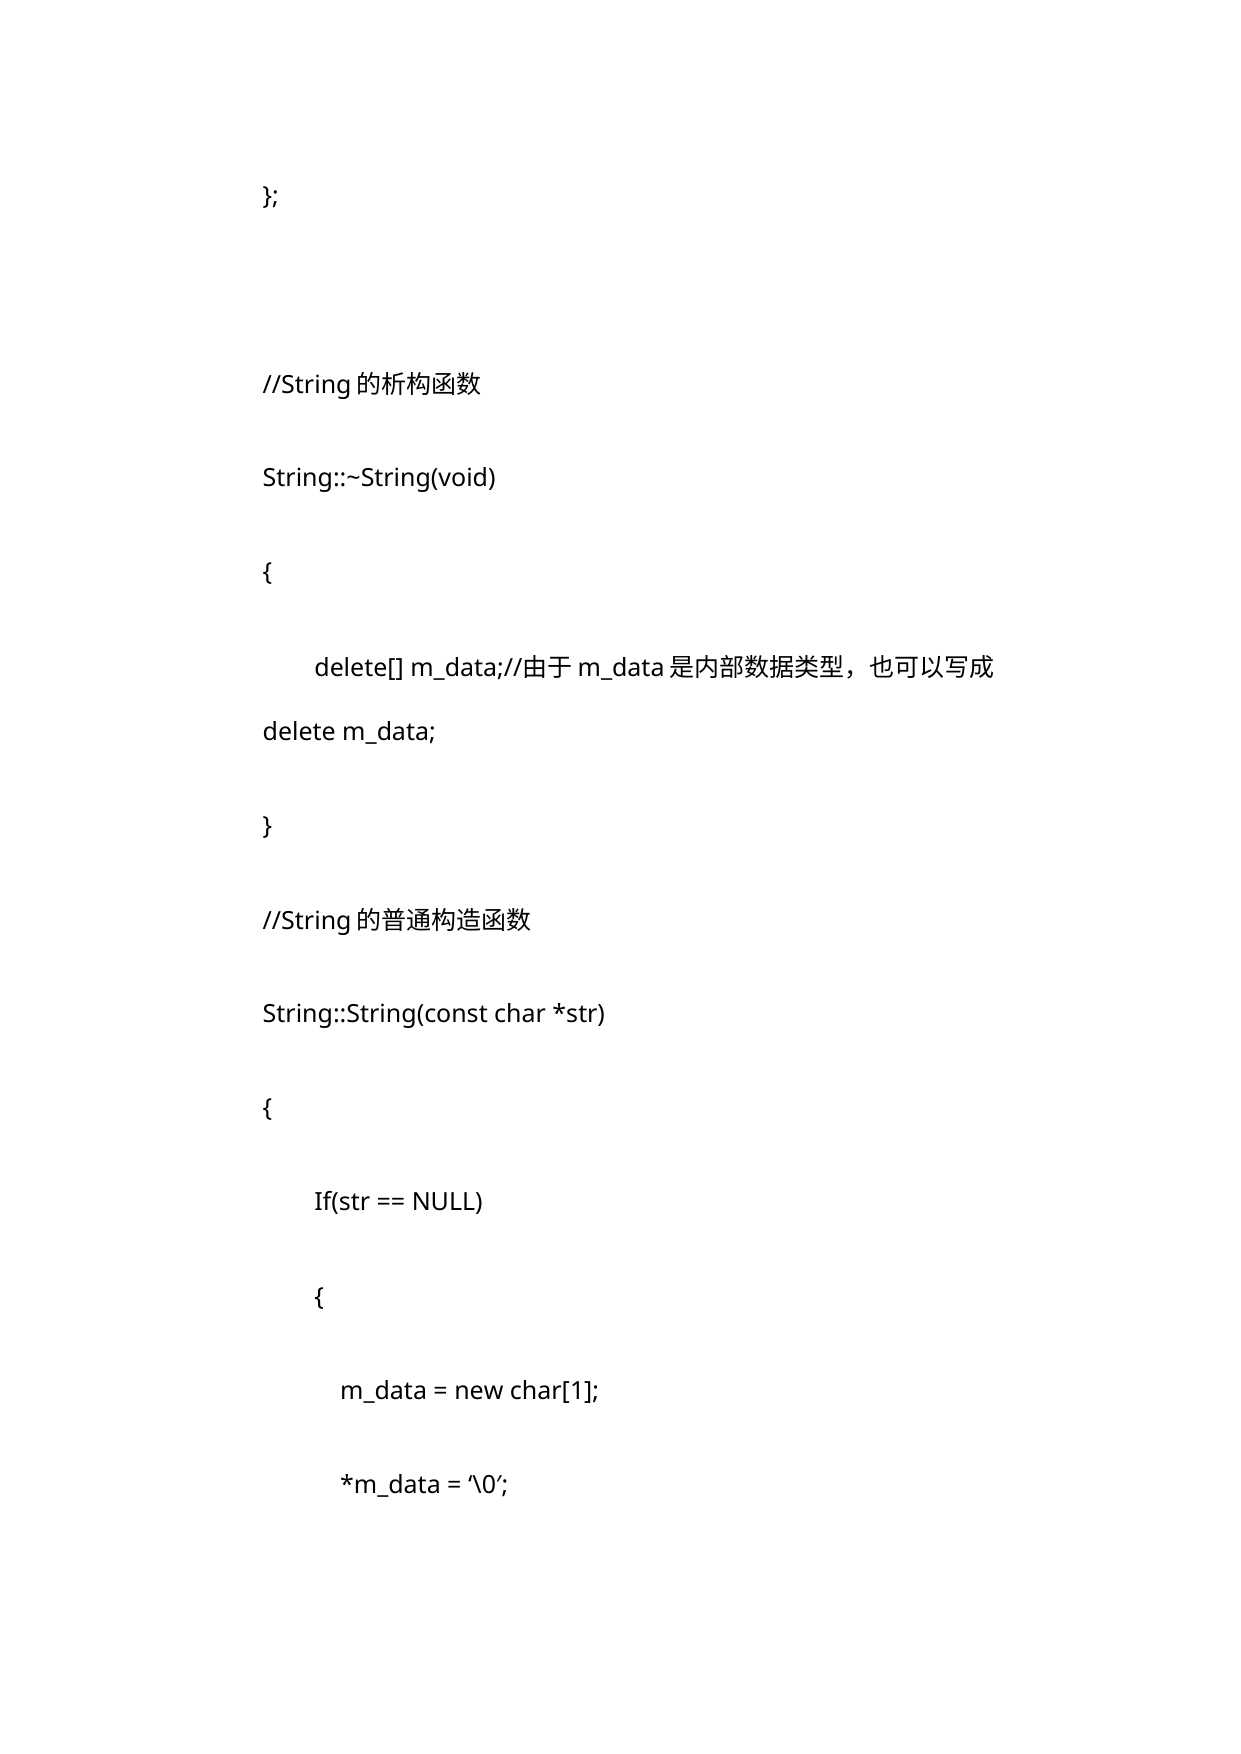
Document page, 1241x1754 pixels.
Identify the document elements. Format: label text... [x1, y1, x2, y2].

text m_data = new char[1]; [262, 1357, 1053, 1422]
text String::String(const char *str) [262, 980, 1053, 1045]
text If(str == NULL) [262, 1169, 1053, 1234]
text { [262, 1074, 1053, 1139]
text }; [262, 162, 1053, 227]
text { [262, 1263, 1053, 1328]
text String::~String(void) [262, 444, 1053, 509]
text //String的普通构造函数 [262, 886, 1053, 951]
text { [262, 539, 1053, 604]
text //String的析构函数 [262, 350, 1053, 415]
text delete[] m_data;//由于m_data是内部数据类型，也可以写成delete m_data; [262, 633, 1053, 763]
text *m_data = ‘\0′; [262, 1451, 1053, 1516]
text } [262, 792, 1053, 857]
